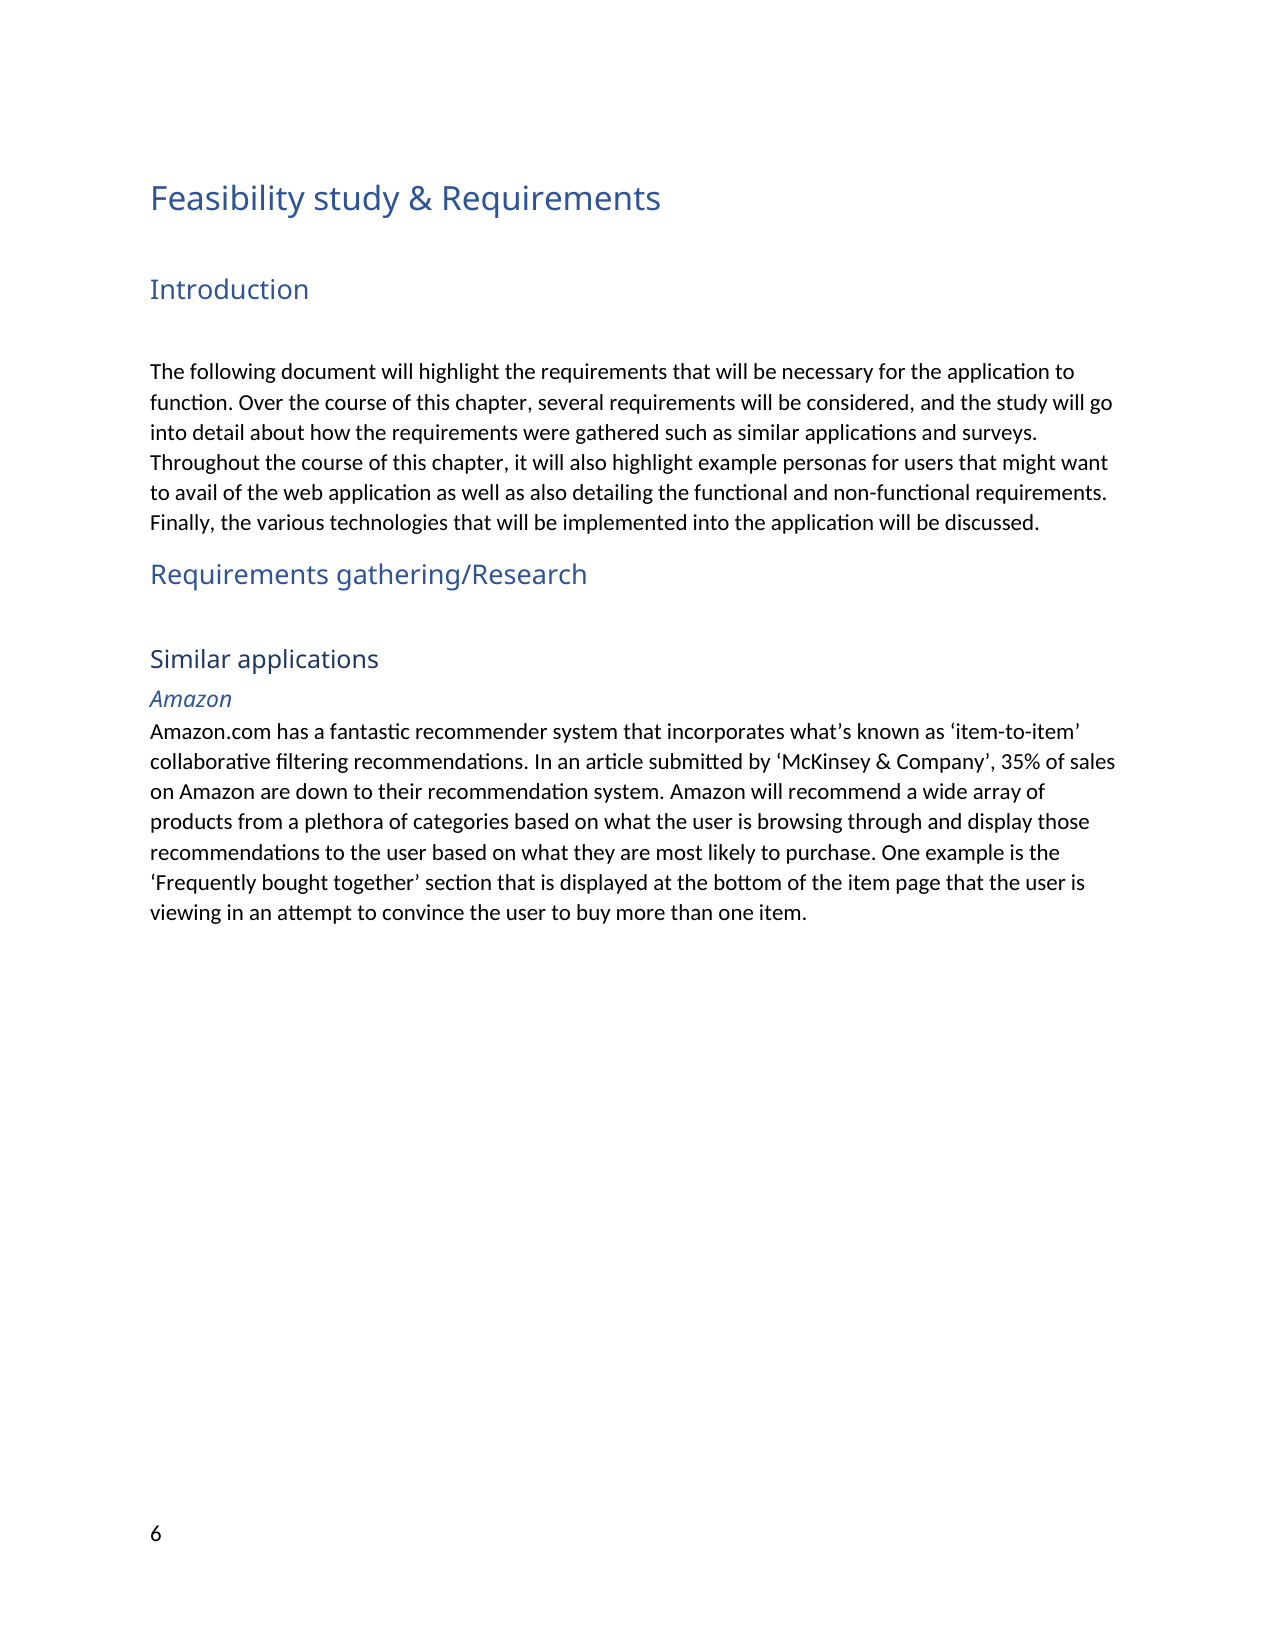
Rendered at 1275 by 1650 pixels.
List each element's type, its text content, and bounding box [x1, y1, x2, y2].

subtitle Amazon [150, 683, 1125, 714]
subtitle Similar applications [150, 642, 1125, 676]
subtitle Requirements gathering/Research [150, 555, 1125, 592]
subtitle Introduction [150, 271, 1125, 308]
subtitle Feasibility study & Requirements [150, 175, 1125, 220]
text The following document will highlight the requirements that will be necessary for the application to function. Over the course of this chapter, several requirements will be considered, and the study will go into detail about how the requirements were gathered such as similar applications and surveys. Throughout the course of this chapter, it will also highlight example personas for users that might want to avail of the web application as well as also detailing the functional and non-functional requirements. Finally, the various technologies that will be implemented into the application will be discussed. [150, 357, 1125, 537]
text Amazon.com has a fantastic recommender system that incorporates what’s known as ‘item-to-item’ collaborative filtering recommendations. In an article submitted by ‘McKinsey & Company’, 35% of sales on Amazon are down to their recommendation system. Amazon will recommend a wide array of products from a plethora of categories based on what the user is browsing through and display those recommendations to the user based on what they are most likely to purchase. One example is the ‘Frequently bought together’ section that is displayed at the bottom of the item page that the user is viewing in an attempt to convince the user to buy more than one item. [150, 717, 1125, 926]
